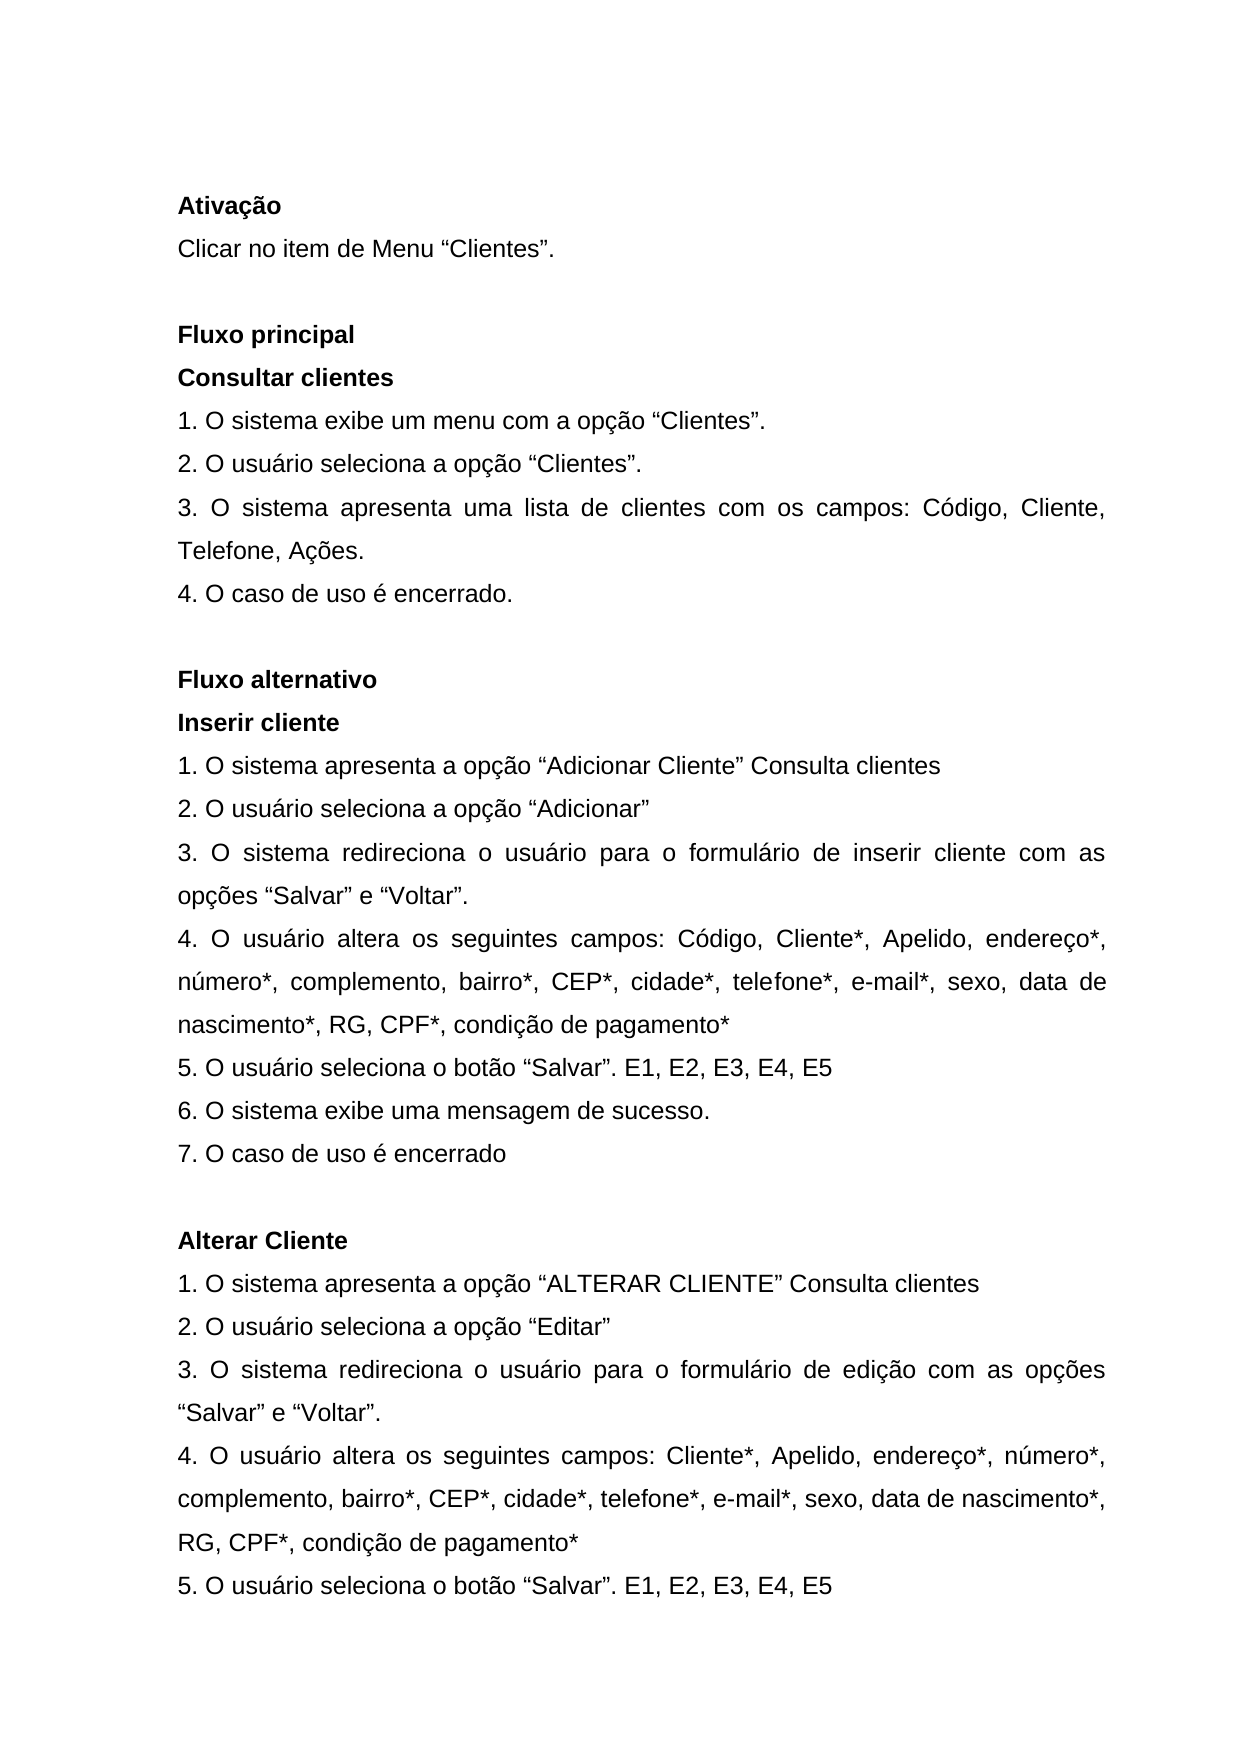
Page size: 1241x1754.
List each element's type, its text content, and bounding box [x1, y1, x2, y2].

text Ativação [177, 191, 1107, 219]
text 4. O caso de uso é encerrado. [177, 579, 1107, 608]
text Fluxo alternativo [177, 665, 1107, 694]
text Inserir cliente [177, 708, 1107, 737]
text Alterar Cliente [177, 1226, 1107, 1254]
text Fluxo principal [177, 320, 1107, 349]
text 3. O sistema apresenta uma lista de clientes com os campos: Código, Cliente, Telefone, Ações. [177, 493, 1107, 564]
text 4. O usuário altera os seguintes campos: Cliente*, Apelido, endereço*, número*, complemento, bairro*, CEP*, cidade*, telefone*, e-mail*, sexo, data de nascimento*, RG, CPF*, condição de pagamento* [177, 1441, 1107, 1556]
text 3. O sistema redireciona o usuário para o formulário de edição com as opções “Salvar” e “Voltar”. [177, 1355, 1107, 1427]
text 2. O usuário seleciona a opção “Adicionar” [177, 794, 1107, 823]
text 4. O usuário altera os seguintes campos: Código, Cliente*, Apelido, endereço*, número*, complemento, bairro*, CEP*, cidade*, telefone*, e-mail*, sexo, data de nascimento*, RG, CPF*, condição de pagamento* [177, 924, 1107, 1039]
text 2. O usuário seleciona a opção “Clientes”. [177, 449, 1107, 478]
text 1. O sistema apresenta a opção “ALTERAR CLIENTE” Consulta clientes [177, 1269, 1107, 1298]
text Clicar no item de Menu “Clientes”. [177, 234, 1107, 263]
text 7. O caso de uso é encerrado [177, 1139, 1107, 1168]
text 3. O sistema redireciona o usuário para o formulário de inserir cliente com as opções “Salvar” e “Voltar”. [177, 838, 1107, 909]
text 2. O usuário seleciona a opção “Editar” [177, 1312, 1107, 1341]
text 1. O sistema exibe um menu com a opção “Clientes”. [177, 406, 1107, 435]
text 6. O sistema exibe uma mensagem de sucesso. [177, 1096, 1107, 1125]
text 1. O sistema apresenta a opção “Adicionar Cliente” Consulta clientes [177, 751, 1107, 780]
text Consultar clientes [177, 363, 1107, 392]
text 5. O usuário seleciona o botão “Salvar”. E1, E2, E3, E4, E5 [177, 1571, 1107, 1599]
text 5. O usuário seleciona o botão “Salvar”. E1, E2, E3, E4, E5 [177, 1053, 1107, 1082]
